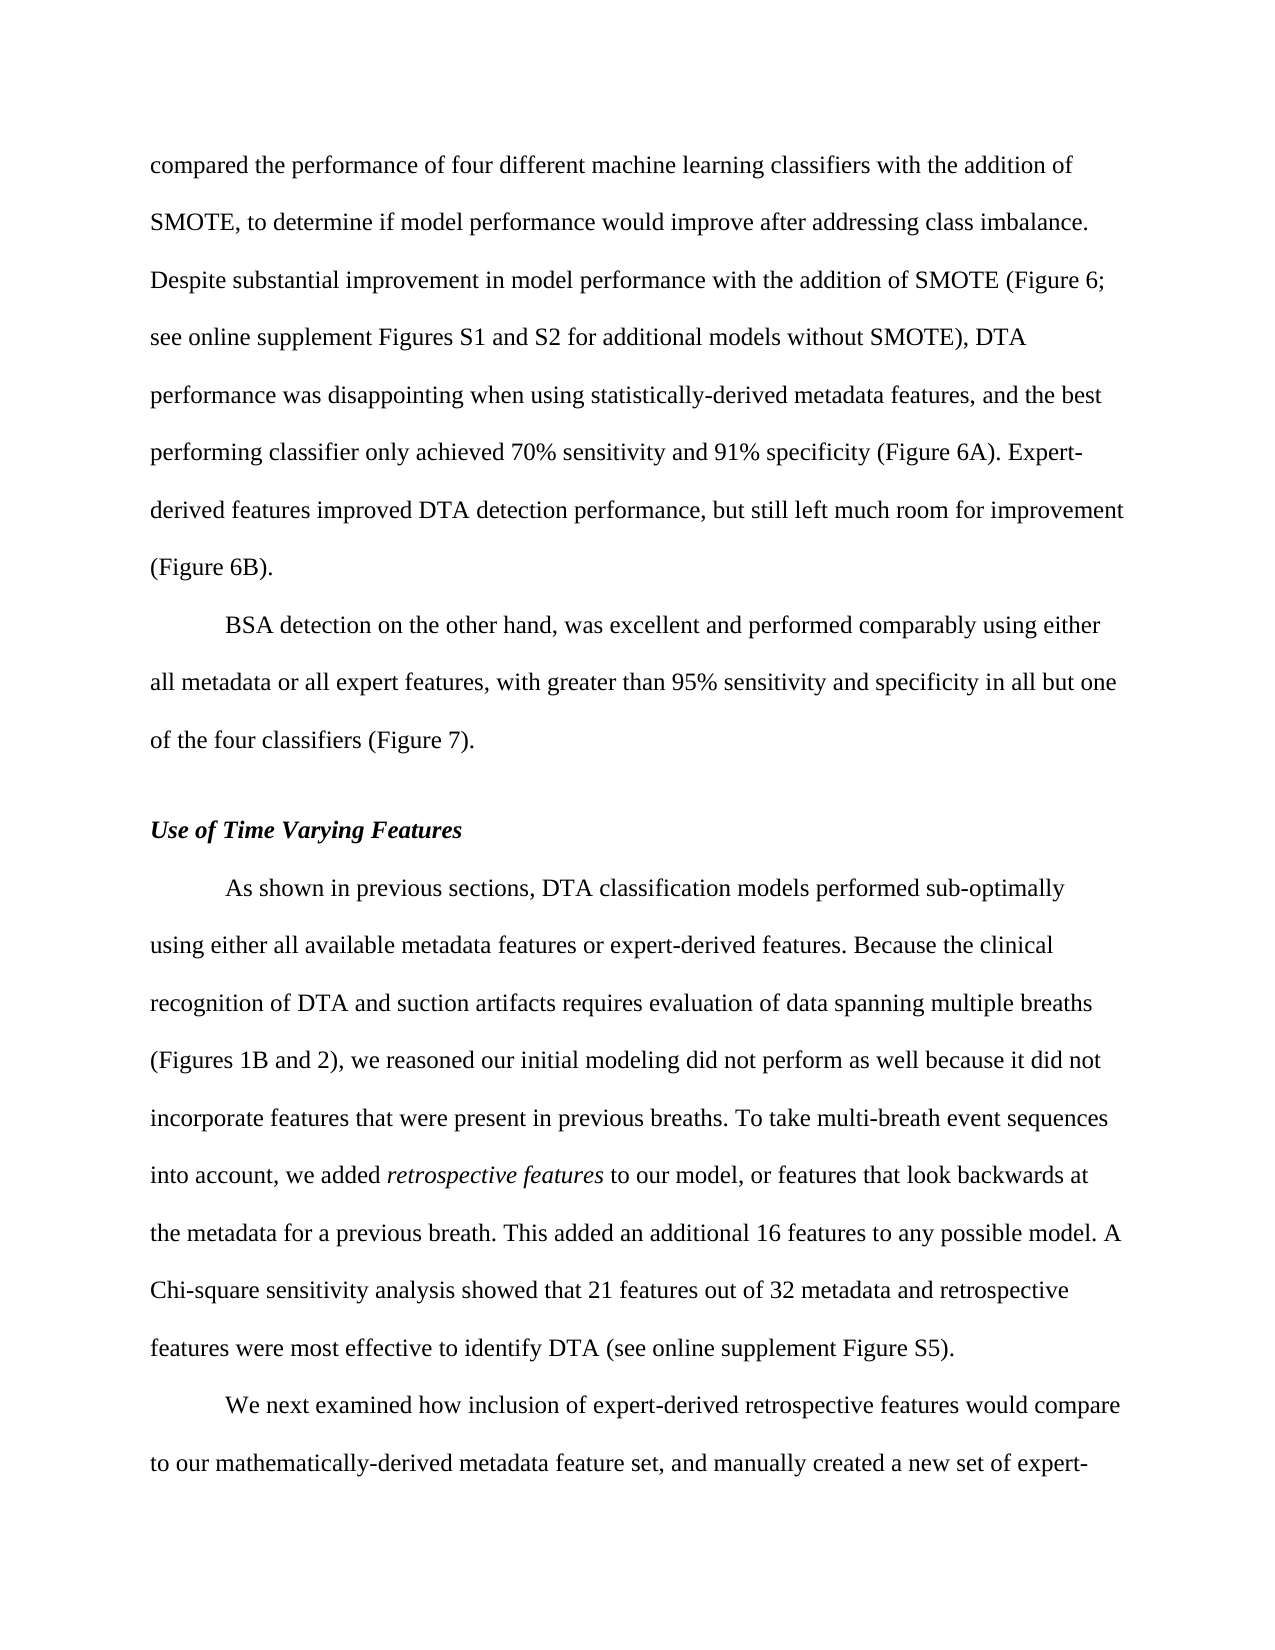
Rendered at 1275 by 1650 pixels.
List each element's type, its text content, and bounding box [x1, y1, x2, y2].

text As shown in previous sections, DTA classification models performed sub-optimally using either all available metadata features or expert-derived features. Because the clinical recognition of DTA and suction artifacts requires evaluation of data spanning multiple breaths (Figures 1B and 2), we reasoned our initial modeling did not perform as well because it did not incorporate features that were present in previous breaths. To take multi-breath event sequences into account, we added retrospective features to our model, or features that look backwards at the metadata for a previous breath. This added an additional 16 features to any possible model. A Chi-square sensitivity analysis showed that 21 features out of 32 metadata and retrospective features were most effective to identify DTA (see online supplement Figure S5). [150, 873, 1125, 1362]
text BSA detection on the other hand, was excellent and performed comparably using either all metadata or all expert features, with greater than 95% sensitivity and specificity in all but one of the four classifiers (Figure 7). [150, 610, 1125, 754]
subtitle Use of Time Varying Features [150, 815, 1125, 844]
